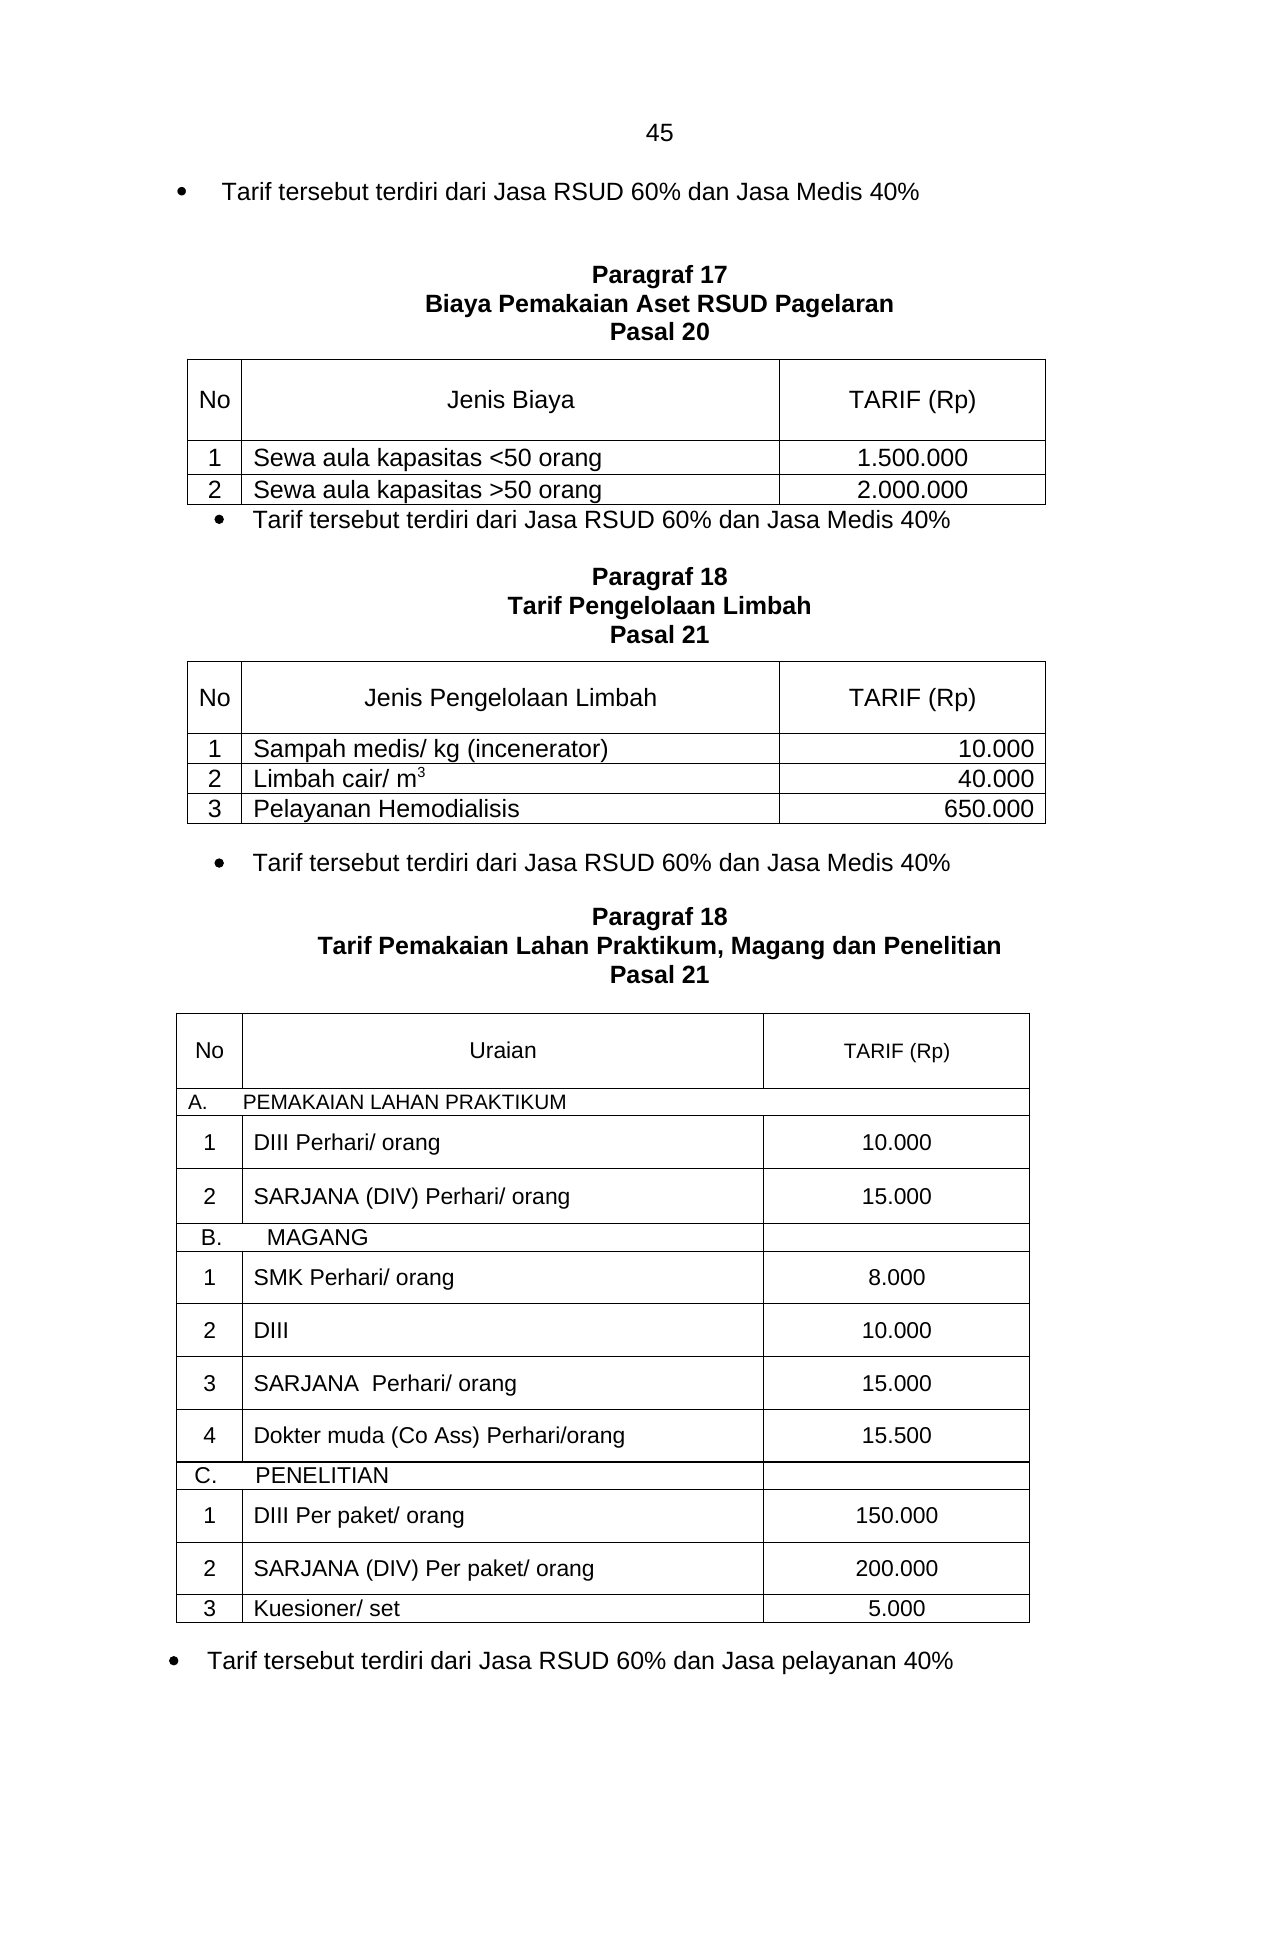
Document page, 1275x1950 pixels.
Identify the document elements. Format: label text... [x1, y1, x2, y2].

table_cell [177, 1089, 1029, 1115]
text Biaya Pemakaian Aset RSUD Pagelaran [177, 288, 1142, 317]
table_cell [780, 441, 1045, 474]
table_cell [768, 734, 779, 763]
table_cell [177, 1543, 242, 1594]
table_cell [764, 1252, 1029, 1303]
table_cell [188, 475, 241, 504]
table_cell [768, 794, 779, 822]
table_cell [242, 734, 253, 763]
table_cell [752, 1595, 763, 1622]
text Paragraf 18 [177, 902, 1142, 931]
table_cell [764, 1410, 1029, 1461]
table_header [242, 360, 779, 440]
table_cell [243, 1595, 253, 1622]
list Tarif tersebut terdiri dari Jasa RSUD 60% dan Jasa Medis 40% [215, 505, 1142, 533]
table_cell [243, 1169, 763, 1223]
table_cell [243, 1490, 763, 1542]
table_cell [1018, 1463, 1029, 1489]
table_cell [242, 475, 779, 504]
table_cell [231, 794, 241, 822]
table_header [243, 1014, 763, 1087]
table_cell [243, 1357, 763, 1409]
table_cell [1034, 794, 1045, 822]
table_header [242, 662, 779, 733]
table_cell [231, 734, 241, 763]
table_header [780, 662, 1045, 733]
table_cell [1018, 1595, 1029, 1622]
text Pasal 21 [177, 620, 1142, 648]
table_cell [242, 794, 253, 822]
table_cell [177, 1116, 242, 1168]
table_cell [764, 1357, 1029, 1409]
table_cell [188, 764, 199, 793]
text Pasal 20 [177, 317, 1142, 346]
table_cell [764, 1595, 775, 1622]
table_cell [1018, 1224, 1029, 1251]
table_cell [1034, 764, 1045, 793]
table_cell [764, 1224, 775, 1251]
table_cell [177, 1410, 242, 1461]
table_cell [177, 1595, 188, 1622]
text Tarif Pengelolaan Limbah [177, 591, 1142, 620]
list Tarif tersebut terdiri dari Jasa RSUD 60% dan Jasa Medis 40% [215, 848, 1142, 877]
list Tarif tersebut terdiri dari Jasa RSUD 60% dan Jasa pelayanan 40% [169, 1646, 1142, 1675]
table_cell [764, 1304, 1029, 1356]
text Paragraf 17 [177, 260, 1142, 288]
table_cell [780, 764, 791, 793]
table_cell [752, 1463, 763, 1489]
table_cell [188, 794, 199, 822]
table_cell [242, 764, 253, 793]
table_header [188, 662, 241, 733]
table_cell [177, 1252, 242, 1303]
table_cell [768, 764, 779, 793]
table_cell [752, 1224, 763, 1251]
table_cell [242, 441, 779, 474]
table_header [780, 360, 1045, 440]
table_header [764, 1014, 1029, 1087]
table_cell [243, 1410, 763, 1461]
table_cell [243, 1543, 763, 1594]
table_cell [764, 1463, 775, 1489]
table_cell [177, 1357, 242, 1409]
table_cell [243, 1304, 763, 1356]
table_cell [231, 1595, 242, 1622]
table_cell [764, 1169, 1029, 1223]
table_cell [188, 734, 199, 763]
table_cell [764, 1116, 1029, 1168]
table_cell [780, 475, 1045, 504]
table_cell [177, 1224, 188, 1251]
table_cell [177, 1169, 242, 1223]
text Pasal 21 [177, 960, 1142, 988]
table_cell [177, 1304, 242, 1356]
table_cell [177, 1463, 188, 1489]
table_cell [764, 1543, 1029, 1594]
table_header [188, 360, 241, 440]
list Tarif tersebut terdiri dari Jasa RSUD 60% dan Jasa Medis 40% [177, 177, 1142, 206]
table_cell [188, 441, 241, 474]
text Paragraf 18 [177, 562, 1142, 591]
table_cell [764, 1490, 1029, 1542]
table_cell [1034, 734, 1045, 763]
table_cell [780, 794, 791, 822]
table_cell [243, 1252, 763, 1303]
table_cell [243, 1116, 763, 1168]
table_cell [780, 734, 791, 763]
text Tarif Pemakaian Lahan Praktikum, Magang dan Penelitian [177, 931, 1142, 960]
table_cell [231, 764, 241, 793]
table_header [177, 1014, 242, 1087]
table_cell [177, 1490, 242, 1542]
